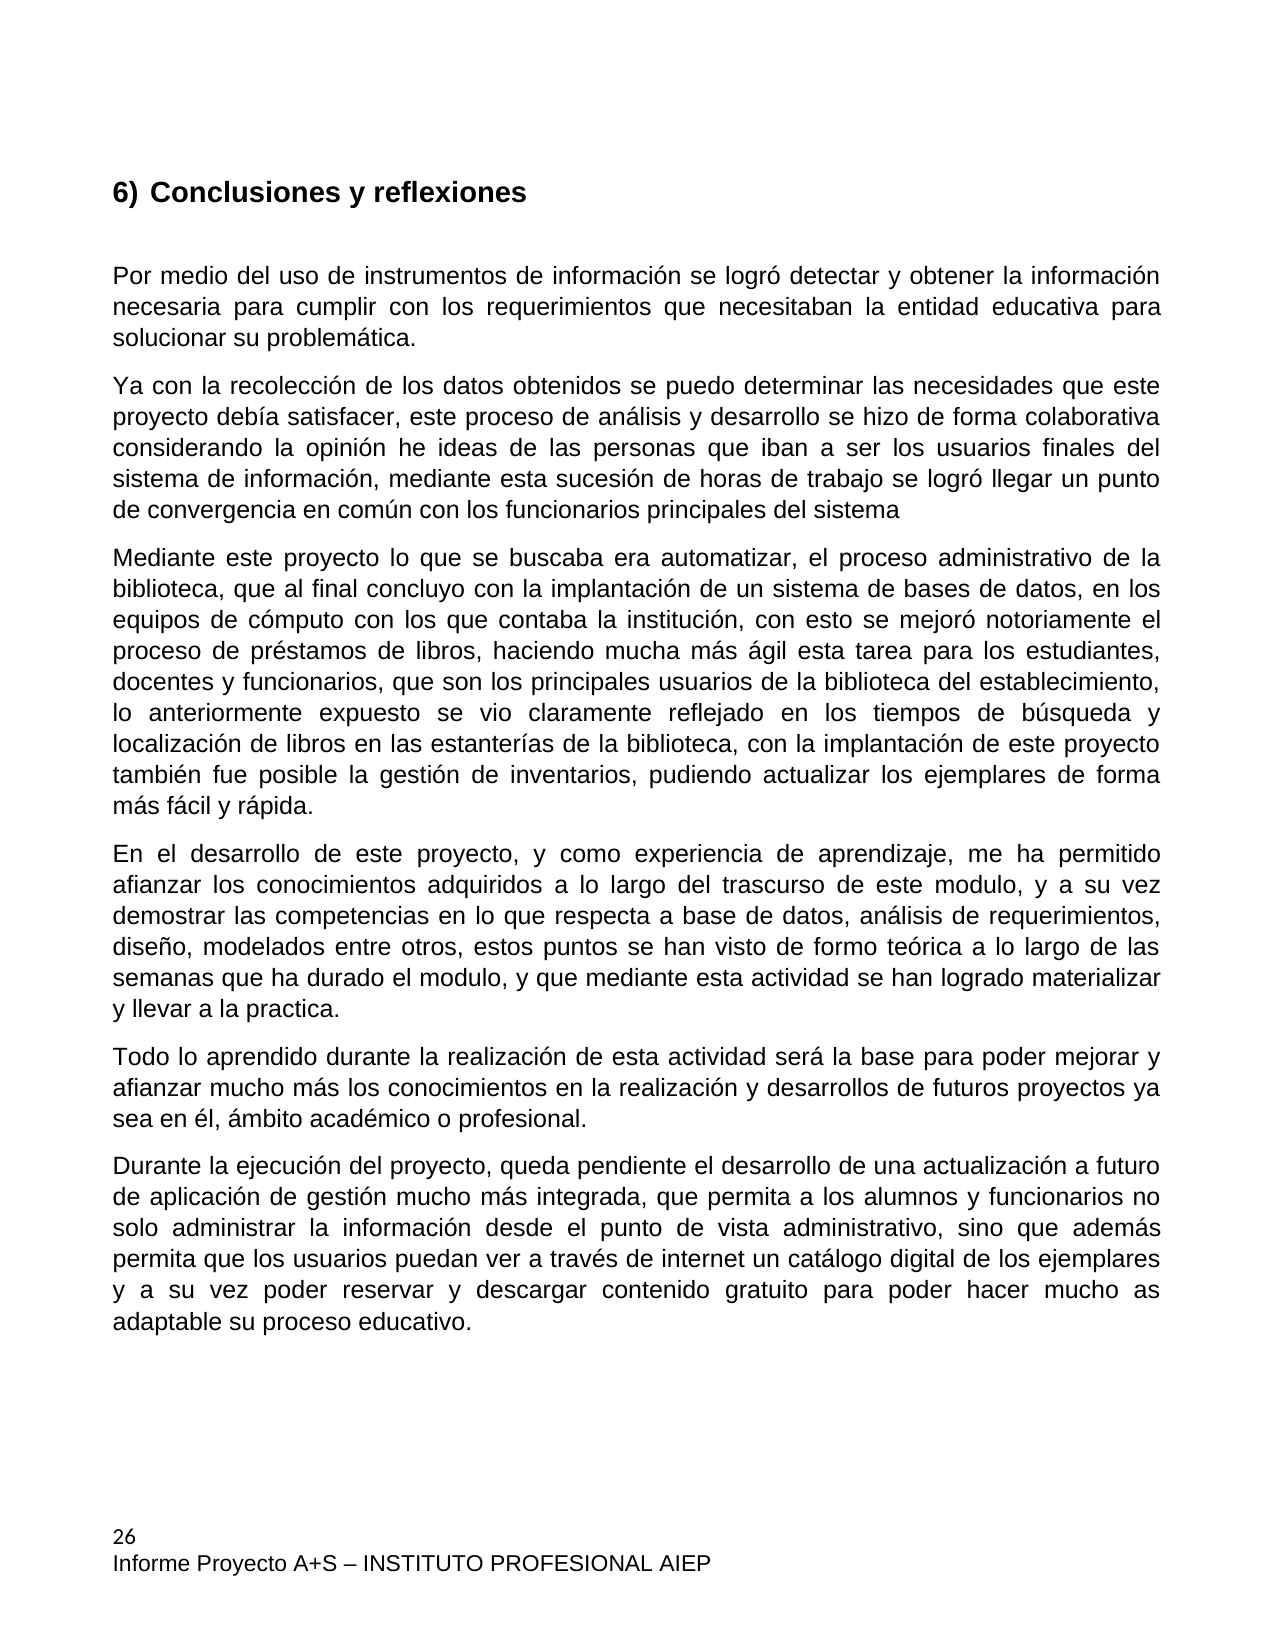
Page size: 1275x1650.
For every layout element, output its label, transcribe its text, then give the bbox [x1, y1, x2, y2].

text Mediante este proyecto lo que se buscaba era automatizar, el proceso administrativo de la biblioteca, que al final concluyo con la implantación de un sistema de bases de datos, en los equipos de cómputo con los que contaba la institución, con esto se mejoró notoriamente el proceso de préstamos de libros, haciendo mucha más ágil esta tarea para los estudiantes, docentes y funcionarios, que son los principales usuarios de la biblioteca del establecimiento, lo anteriormente expuesto se vio claramente reflejado en los tiempos de búsqueda y localización de libros en las estanterías de la biblioteca, con la implantación de este proyecto también fue posible la gestión de inventarios, pudiendo actualizar los ejemplares de forma más fácil y rápida. [112, 542, 1162, 819]
text Durante la ejecución del proyecto, queda pendiente el desarrollo de una actualización a futuro de aplicación de gestión mucho más integrada, que permita a los alumnos y funcionarios no solo administrar la información desde el punto de vista administrativo, sino que además permita que los usuarios puedan ver a través de internet un catálogo digital de los ejemplares y a su vez poder reservar y descargar contenido gratuito para poder hacer mucho as adaptable su proceso educativo. [112, 1151, 1162, 1335]
text Todo lo aprendido durante la realización de esta actividad será la base para poder mejorar y afianzar mucho más los conocimientos en la realización y desarrollos de futuros proyectos ya sea en él, ámbito académico o profesional. [112, 1041, 1162, 1132]
text Por medio del uso de instrumentos de información se logró detectar y obtener la información necesaria para cumplir con los requerimientos que necesitaban la entidad educativa para solucionar su problemática. [112, 261, 1162, 352]
subtitle Conclusiones y reflexiones [112, 175, 1162, 208]
text En el desarrollo de este proyecto, y como experiencia de aprendizaje, me ha permitido afianzar los conocimientos adquiridos a lo largo del trascurso de este modulo, y a su vez demostrar las competencias en lo que respecta a base de datos, análisis de requerimientos, diseño, modelados entre otros, estos puntos se han visto de formo teórica a lo largo de las semanas que ha durado el modulo, y que mediante esta actividad se han logrado materializar y llevar a la practica. [112, 838, 1162, 1022]
text Ya con la recolección de los datos obtenidos se puedo determinar las necesidades que este proyecto debía satisfacer, este proceso de análisis y desarrollo se hizo de forma colaborativa considerando la opinión he ideas de las personas que iban a ser los usuarios finales del sistema de información, mediante esta sucesión de horas de trabajo se logró llegar un punto de convergencia en común con los funcionarios principales del sistema [112, 371, 1162, 523]
